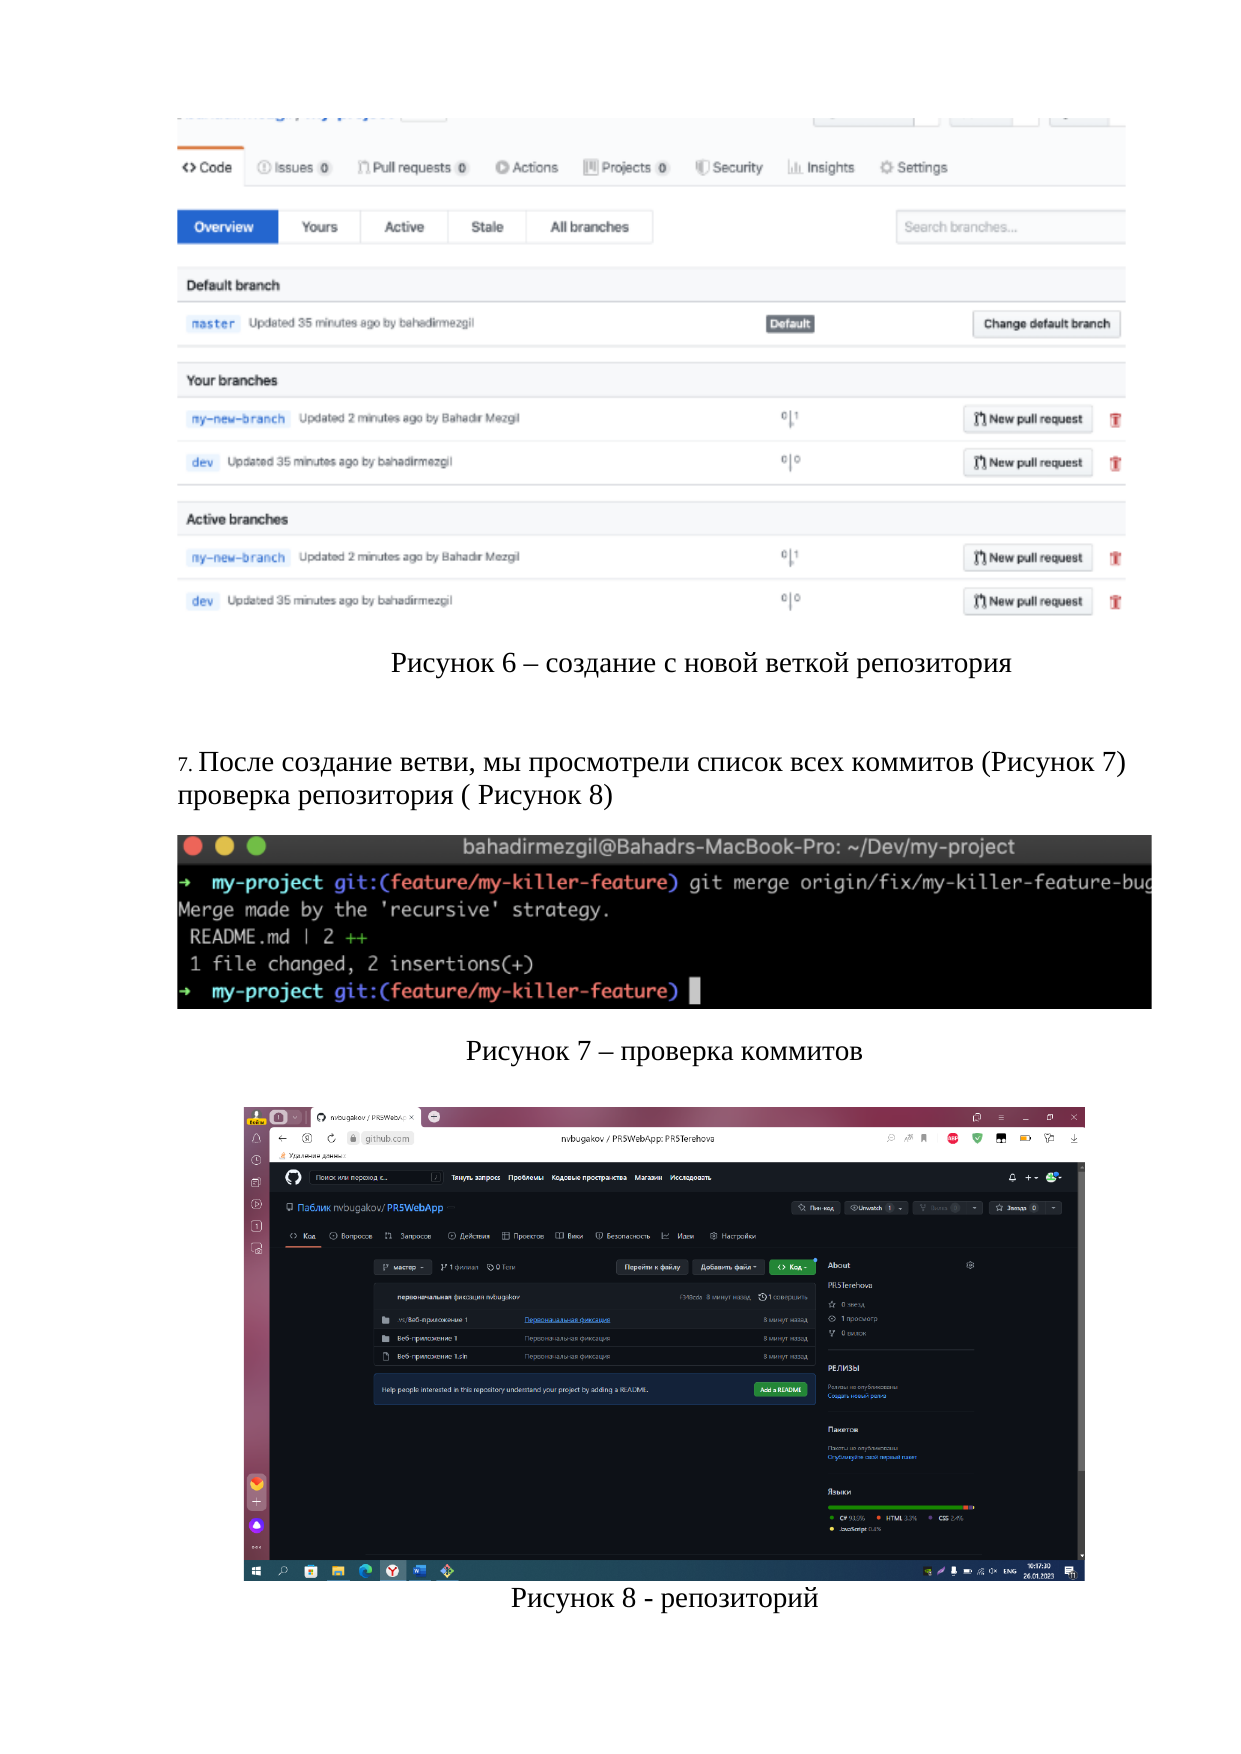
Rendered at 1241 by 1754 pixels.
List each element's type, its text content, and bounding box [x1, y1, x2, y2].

picture [177, 835, 1152, 1009]
picture [243, 1107, 1085, 1581]
list Рисунок 6 – создание с новой веткой репозитория [251, 645, 1152, 679]
text 7. После создание ветви, мы просмотрели список всех коммитов (Рисунок 7) проверка репозитория ( Рисунок 8) [177, 744, 1152, 811]
list Рисунок 7 – проверка коммитов [177, 1033, 1152, 1067]
list Рисунок 8 - репозиторий [177, 1580, 1152, 1614]
picture [177, 118, 1126, 622]
